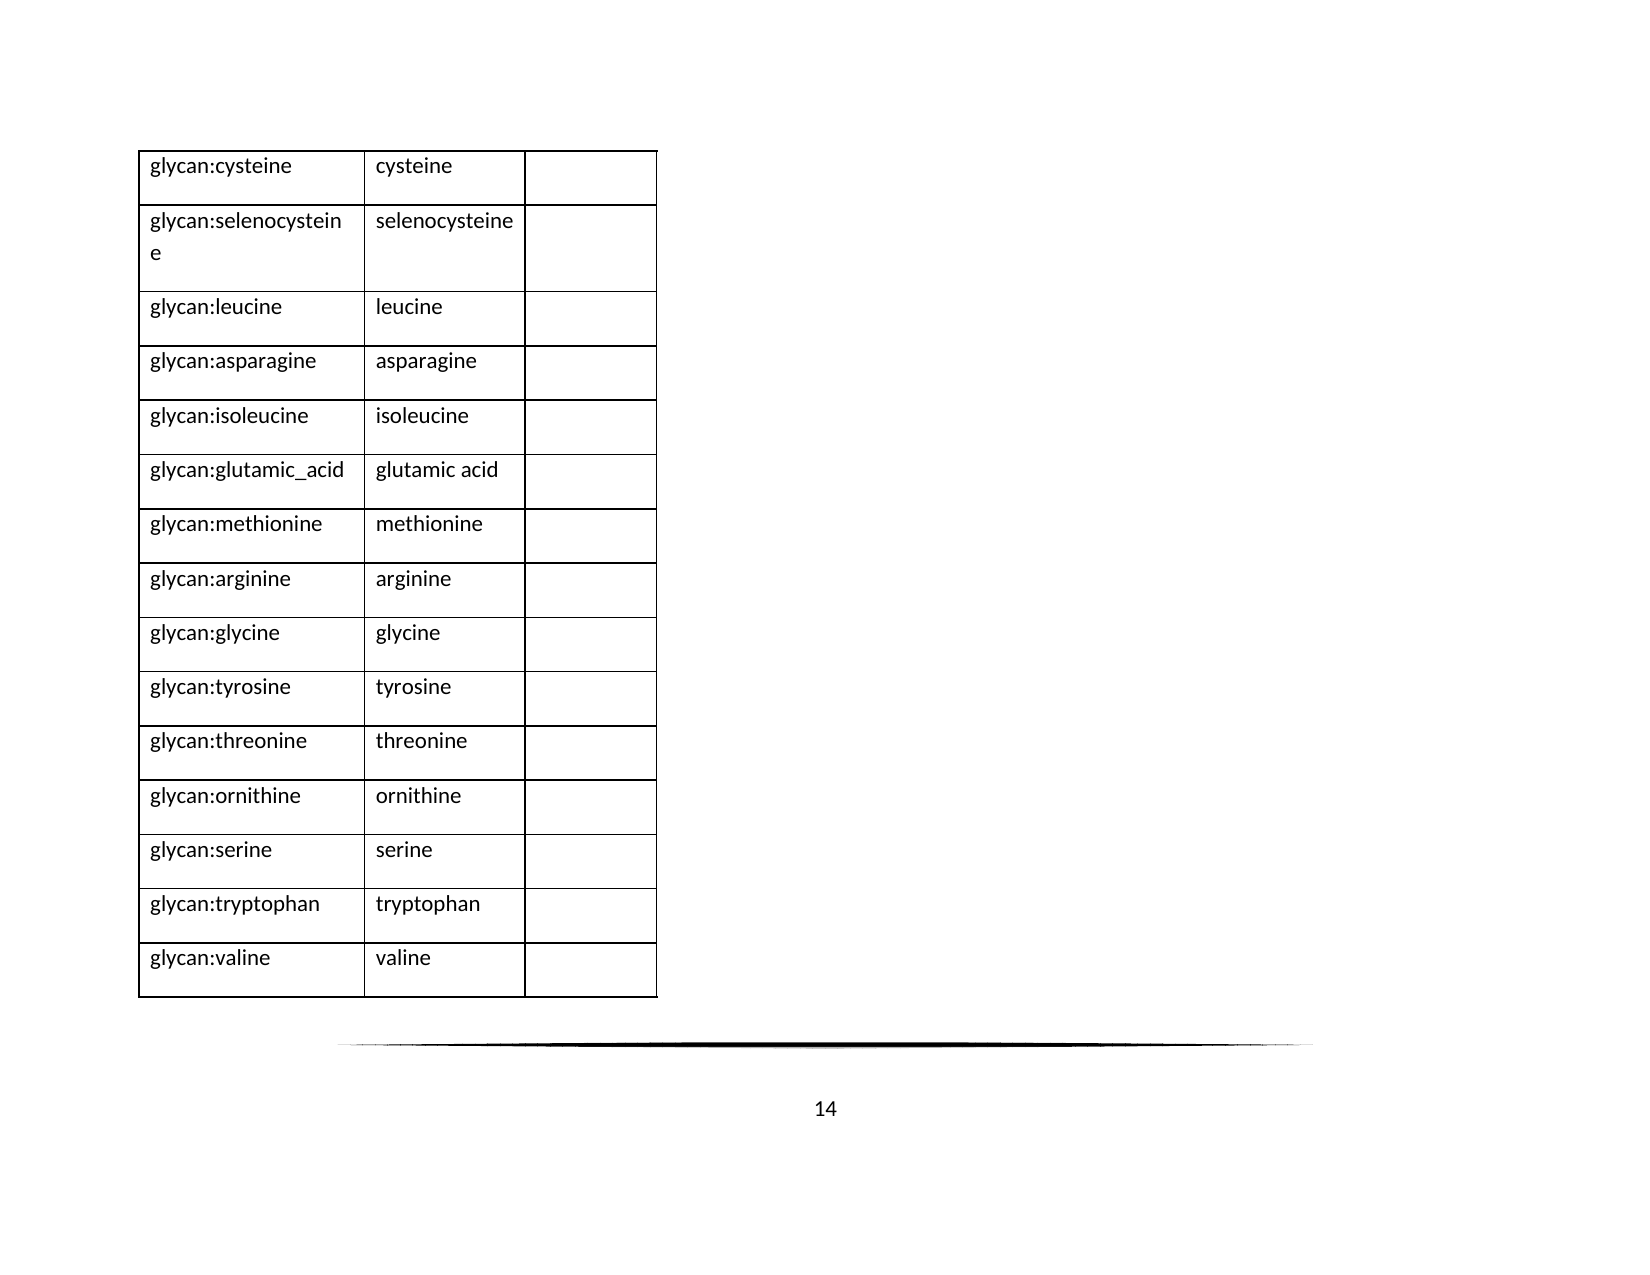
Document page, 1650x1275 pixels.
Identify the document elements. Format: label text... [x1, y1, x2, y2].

table_cell ornithine [365, 781, 524, 833]
table_cell glycan:isoleucine [140, 401, 364, 453]
table_cell glycan:glycine [140, 618, 364, 671]
table_cell arginine [365, 564, 524, 616]
picture [337, 1041, 1313, 1049]
table_cell [526, 152, 656, 204]
table_cell [526, 889, 656, 942]
table_cell glycan:leucine [140, 292, 364, 345]
table_cell tryptophan [365, 889, 524, 942]
table_cell asparagine [365, 347, 524, 399]
table_cell tyrosine [365, 672, 524, 725]
table_cell isoleucine [365, 401, 524, 453]
table_cell glycan:glutamic_acid [140, 455, 364, 508]
table_cell selenocysteine [365, 206, 524, 291]
table_cell glycan:selenocysteine [140, 206, 364, 291]
table_cell [526, 455, 656, 508]
table_cell [526, 347, 656, 399]
table_cell glycan:threonine [140, 727, 364, 779]
table_cell [526, 401, 656, 453]
table_cell valine [365, 944, 524, 996]
table_cell [526, 206, 656, 291]
table_cell cysteine [365, 152, 524, 204]
table_cell glycan:asparagine [140, 347, 364, 399]
table_cell glycan:serine [140, 835, 364, 888]
table_cell glycan:tyrosine [140, 672, 364, 725]
table_cell glycan:tryptophan [140, 889, 364, 942]
table_cell serine [365, 835, 524, 888]
table_cell glycan:valine [140, 944, 364, 996]
table_cell [526, 781, 656, 833]
table_cell [526, 292, 656, 345]
table_cell [526, 564, 656, 616]
table_cell [526, 835, 656, 888]
table_cell glutamic acid [365, 455, 524, 508]
table_cell [526, 944, 656, 996]
table_cell leucine [365, 292, 524, 345]
table_cell glycine [365, 618, 524, 671]
table_cell glycan:methionine [140, 510, 364, 562]
table_cell methionine [365, 510, 524, 562]
table_cell glycan:ornithine [140, 781, 364, 833]
table_cell glycan:arginine [140, 564, 364, 616]
table_cell threonine [365, 727, 524, 779]
table_cell glycan:cysteine [140, 152, 364, 204]
table_cell [526, 727, 656, 779]
table_cell [526, 672, 656, 725]
table_cell [526, 510, 656, 562]
table_cell [526, 618, 656, 671]
